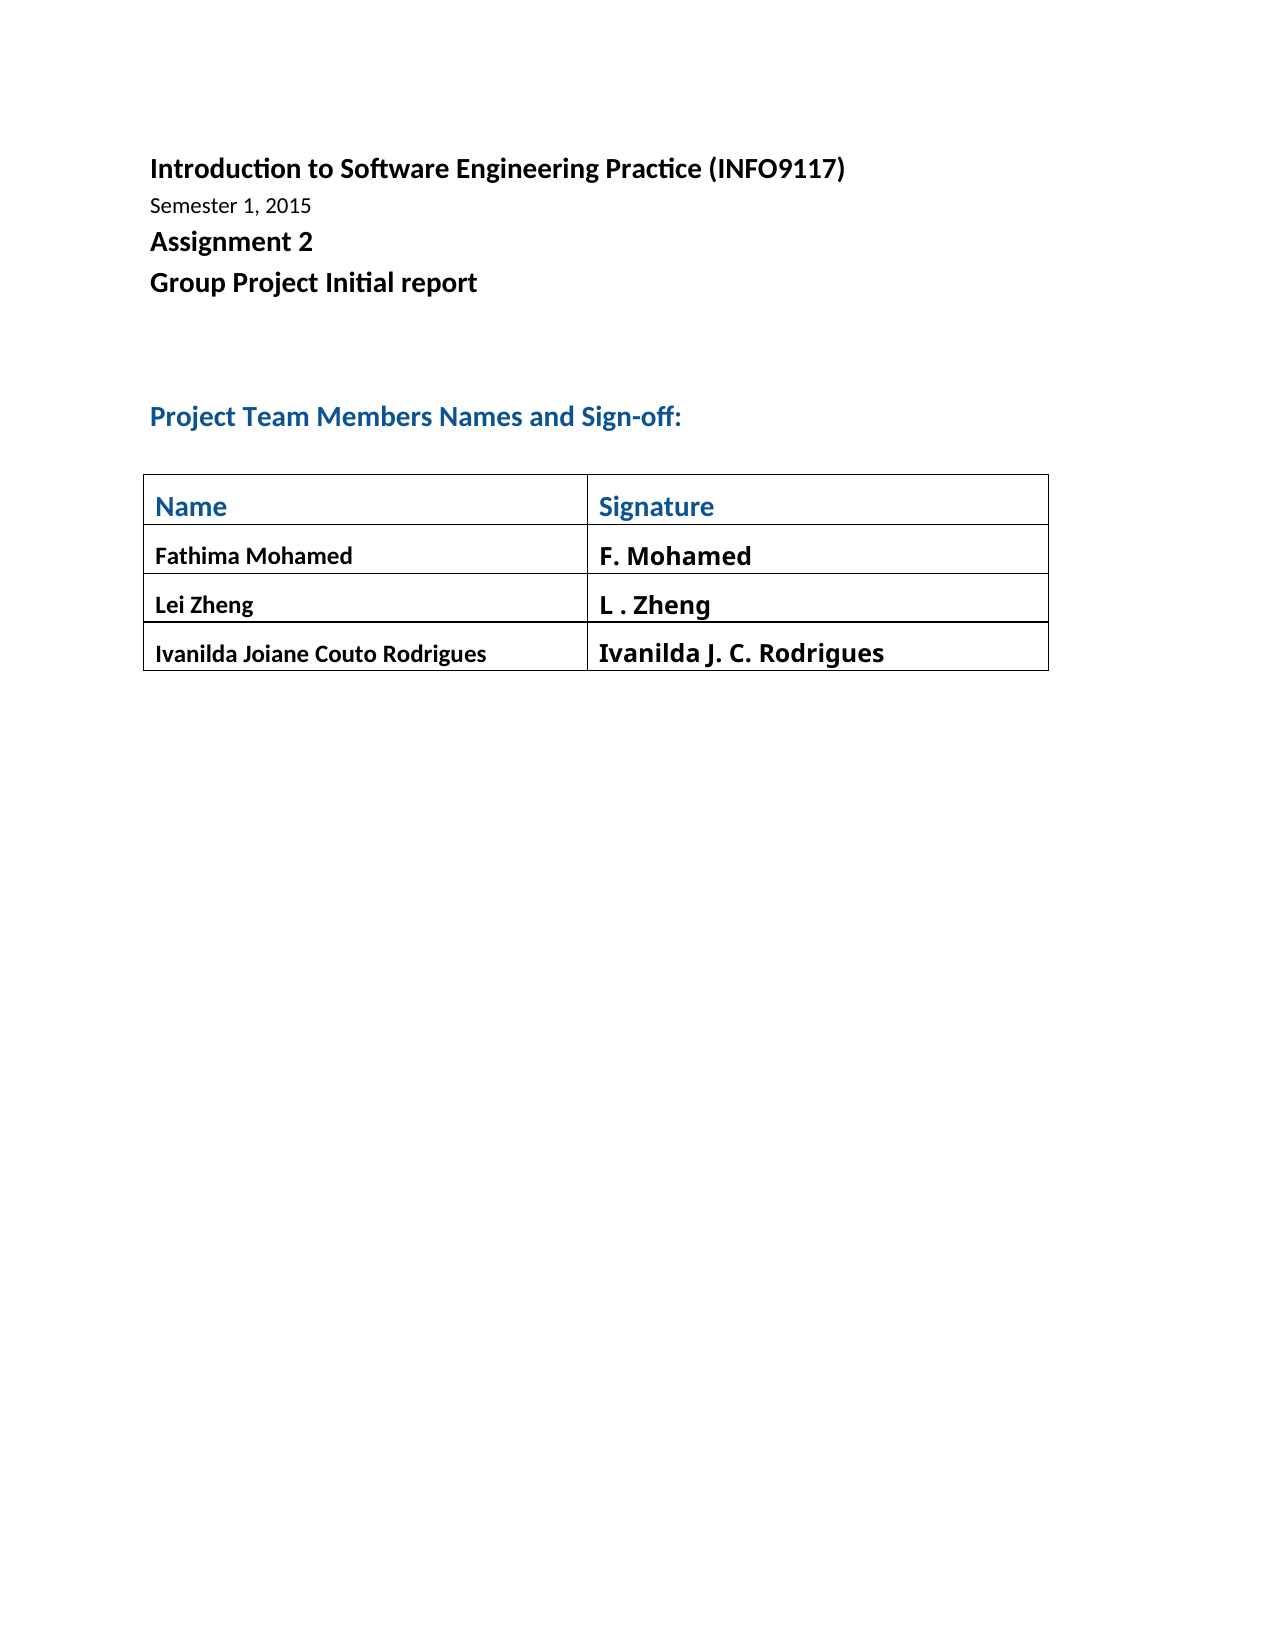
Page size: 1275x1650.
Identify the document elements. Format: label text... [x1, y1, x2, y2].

text Semester 1, 2015 [150, 191, 1125, 219]
text Project Team Members Names and Sign-off: [150, 398, 1125, 434]
table_cell L . Zheng [588, 574, 1048, 621]
table_cell Fathima Mohamed [144, 525, 587, 573]
text Assignment 2 [150, 223, 1125, 259]
table_cell Ivanilda J. C. Rodrigues [588, 623, 1048, 670]
table_cell Lei Zheng [144, 574, 587, 621]
table_cell Ivanilda Joiane Couto Rodrigues [144, 623, 587, 670]
text Introduction to Software Engineering Practice (INFO9117) [150, 150, 1125, 186]
text Group Project Initial report [150, 264, 1125, 300]
table_header Signature [588, 475, 1048, 524]
table_header Name [144, 475, 587, 524]
table_cell F. Mohamed [588, 525, 1048, 573]
